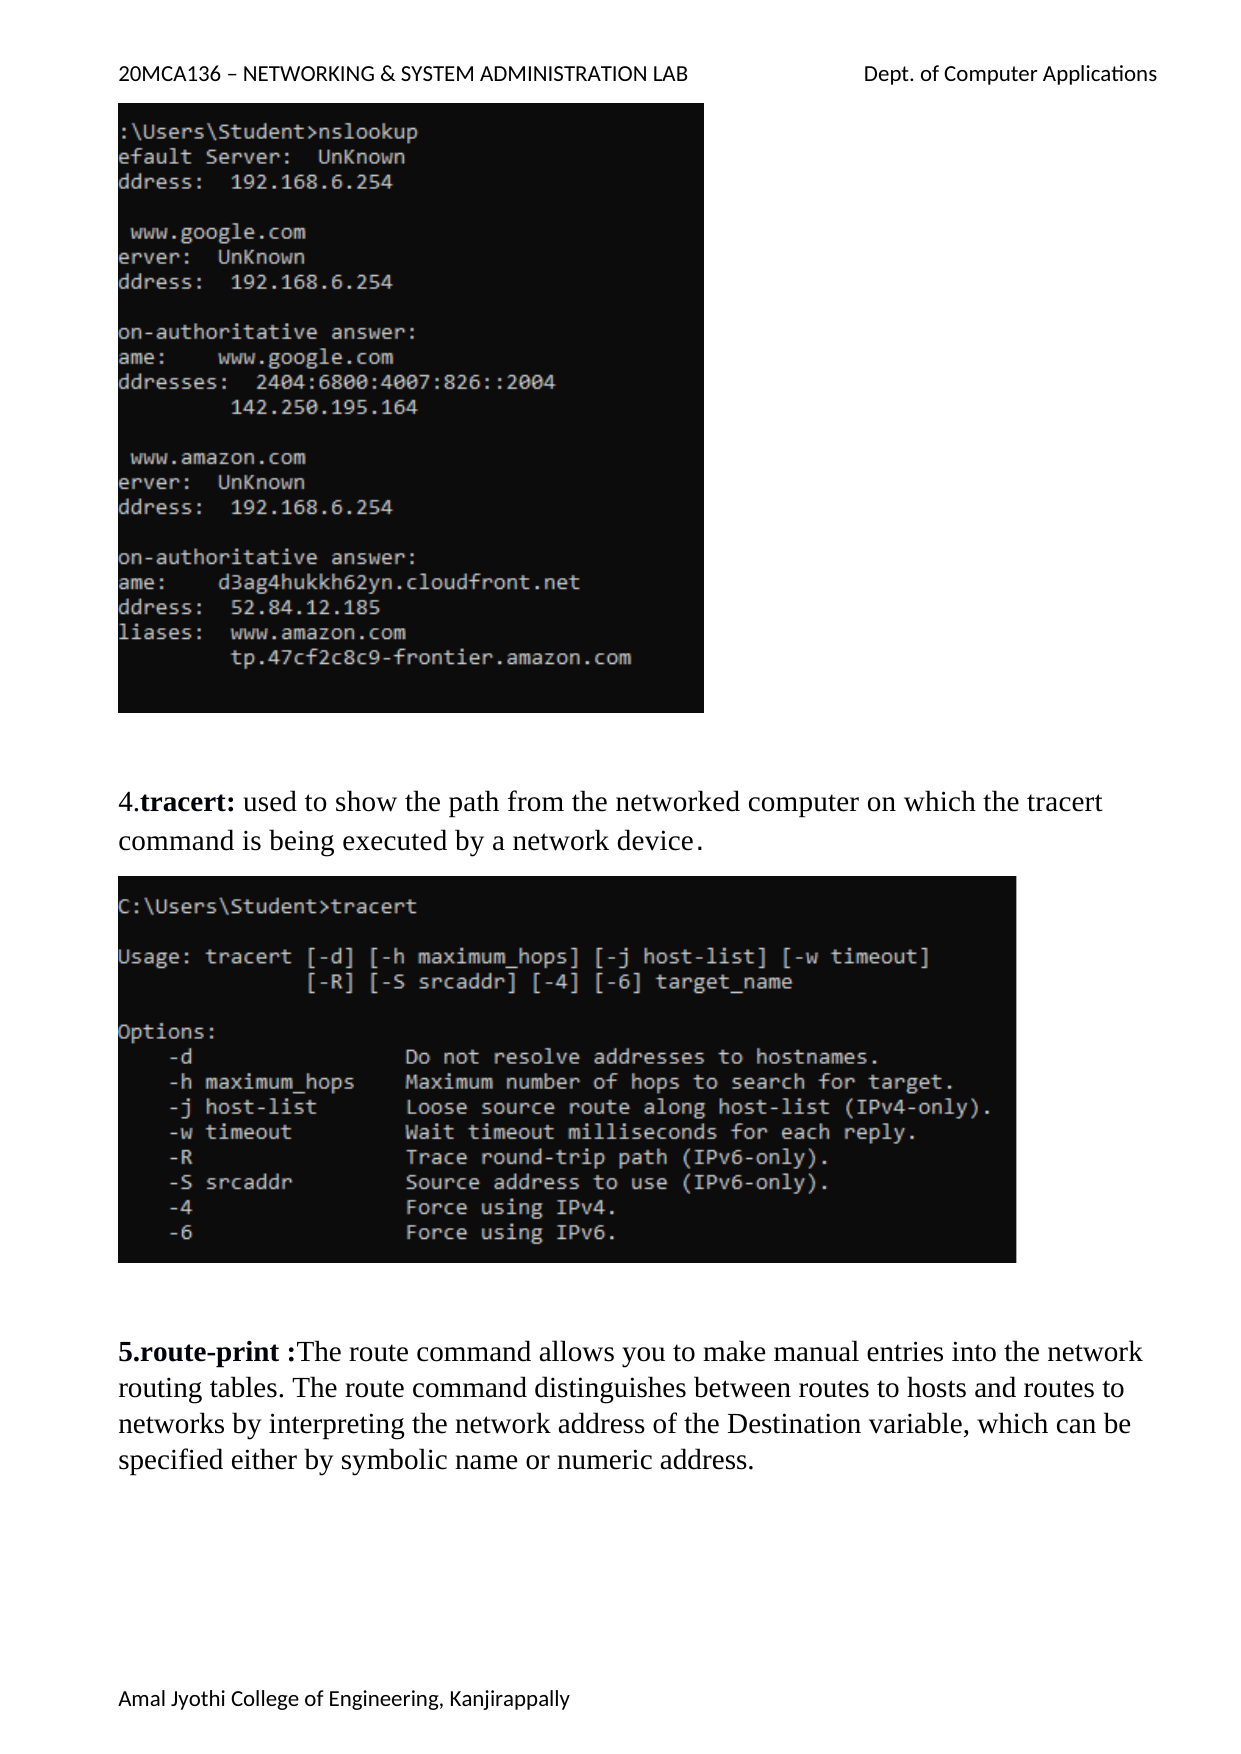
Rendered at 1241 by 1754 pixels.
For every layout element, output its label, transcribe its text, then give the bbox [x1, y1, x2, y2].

text 4.tracert: used to show the path from the networked computer on which the tracert command is being executed by a network device. [118, 784, 1167, 857]
text 5.route-print :The route command allows you to make manual entries into the network routing tables. The route command distinguishes between routes to hosts and routes to networks by interpreting the network address of the Destination variable, which can be specified either by symbolic name or numeric address. [118, 1334, 1167, 1476]
picture [118, 103, 704, 713]
picture [118, 876, 1017, 1263]
